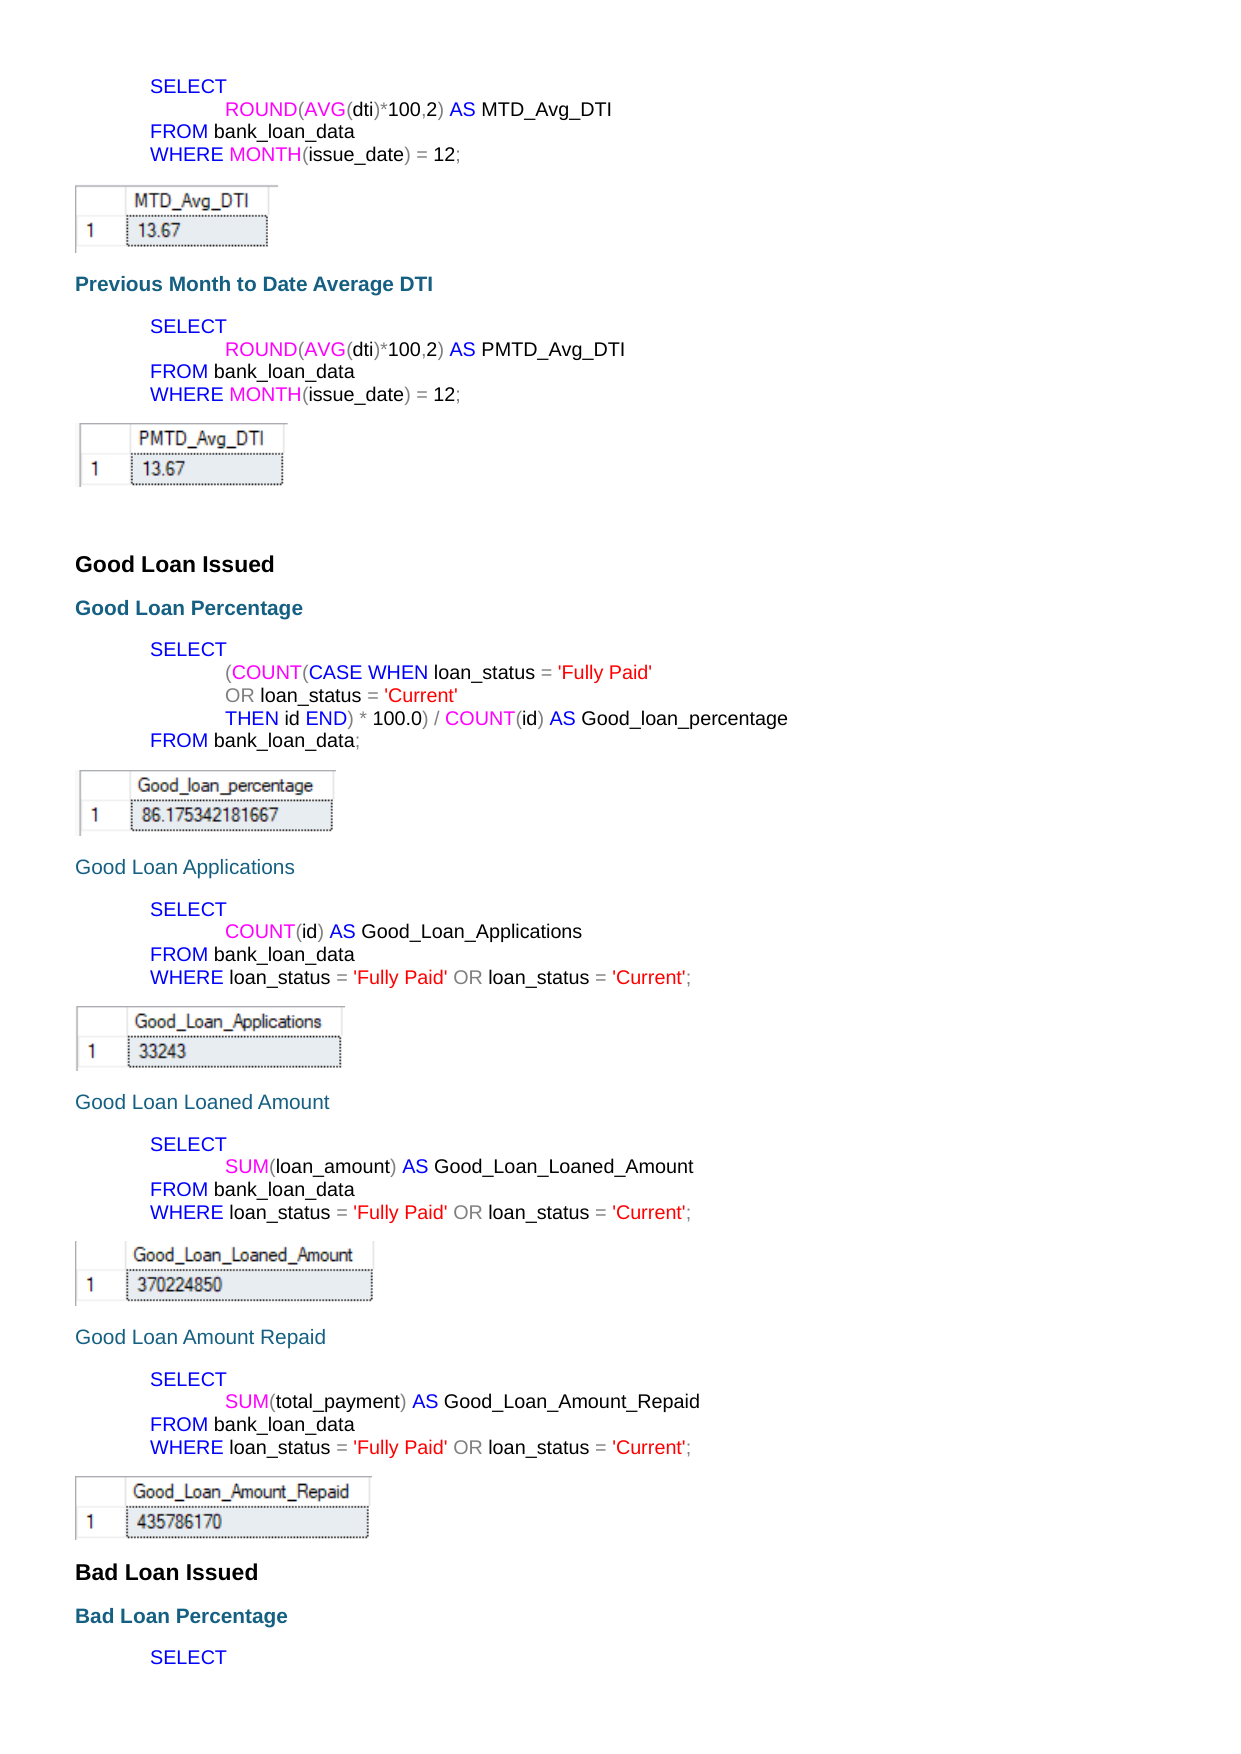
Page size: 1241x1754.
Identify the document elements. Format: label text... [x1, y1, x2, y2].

text FROM bank_loan_data; [75, 729, 1165, 752]
picture [75, 1241, 375, 1306]
text WHERE loan_status = 'Fully Paid' OR loan_status = 'Current'; [75, 1436, 1165, 1458]
text SELECT [75, 898, 1165, 920]
text SUM(total_payment) AS Good_Loan_Amount_Repaid [75, 1390, 1165, 1413]
text SUM(loan_amount) AS Good_Loan_Loaned_Amount [75, 1155, 1165, 1178]
text Good Loan Applications [75, 855, 1165, 879]
text THEN id END) * 100.0) / COUNT(id) AS Good_loan_percentage [75, 706, 1165, 729]
text WHERE MONTH(issue_date) = 12; [75, 143, 1165, 166]
picture [75, 184, 279, 253]
text ROUND(AVG(dti)*100,2) AS MTD_Avg_DTI [75, 98, 1165, 120]
picture [75, 770, 336, 836]
text FROM bank_loan_data [75, 120, 1165, 143]
text SELECT [75, 315, 1165, 337]
text Bad Loan Percentage [75, 1604, 1165, 1628]
text WHERE loan_status = 'Fully Paid' OR loan_status = 'Current'; [75, 1201, 1165, 1223]
text Previous Month to Date Average DTI [75, 272, 1165, 296]
text SELECT [75, 1133, 1165, 1155]
picture [75, 1006, 346, 1071]
text SELECT [75, 1646, 1165, 1669]
picture [75, 423, 288, 487]
text SELECT [75, 638, 1165, 661]
text Good Loan Loaned Amount [75, 1090, 1165, 1114]
text FROM bank_loan_data [75, 1178, 1165, 1201]
text SELECT [75, 1368, 1165, 1390]
text Bad Loan Issued [75, 1558, 1165, 1585]
text (COUNT(CASE WHEN loan_status = 'Fully Paid' [75, 661, 1165, 684]
text FROM bank_loan_data [75, 1413, 1165, 1436]
text Good Loan Issued [75, 551, 1165, 577]
text FROM bank_loan_data [75, 943, 1165, 966]
text OR loan_status = 'Current' [75, 684, 1165, 706]
text WHERE MONTH(issue_date) = 12; [75, 383, 1165, 406]
text Good Loan Percentage [75, 596, 1165, 620]
picture [75, 1476, 372, 1540]
text WHERE loan_status = 'Fully Paid' OR loan_status = 'Current'; [75, 966, 1165, 988]
text Good Loan Amount Repaid [75, 1325, 1165, 1349]
text FROM bank_loan_data [75, 360, 1165, 383]
text ROUND(AVG(dti)*100,2) AS PMTD_Avg_DTI [75, 337, 1165, 360]
text SELECT [75, 75, 1165, 98]
text COUNT(id) AS Good_Loan_Applications [75, 920, 1165, 943]
